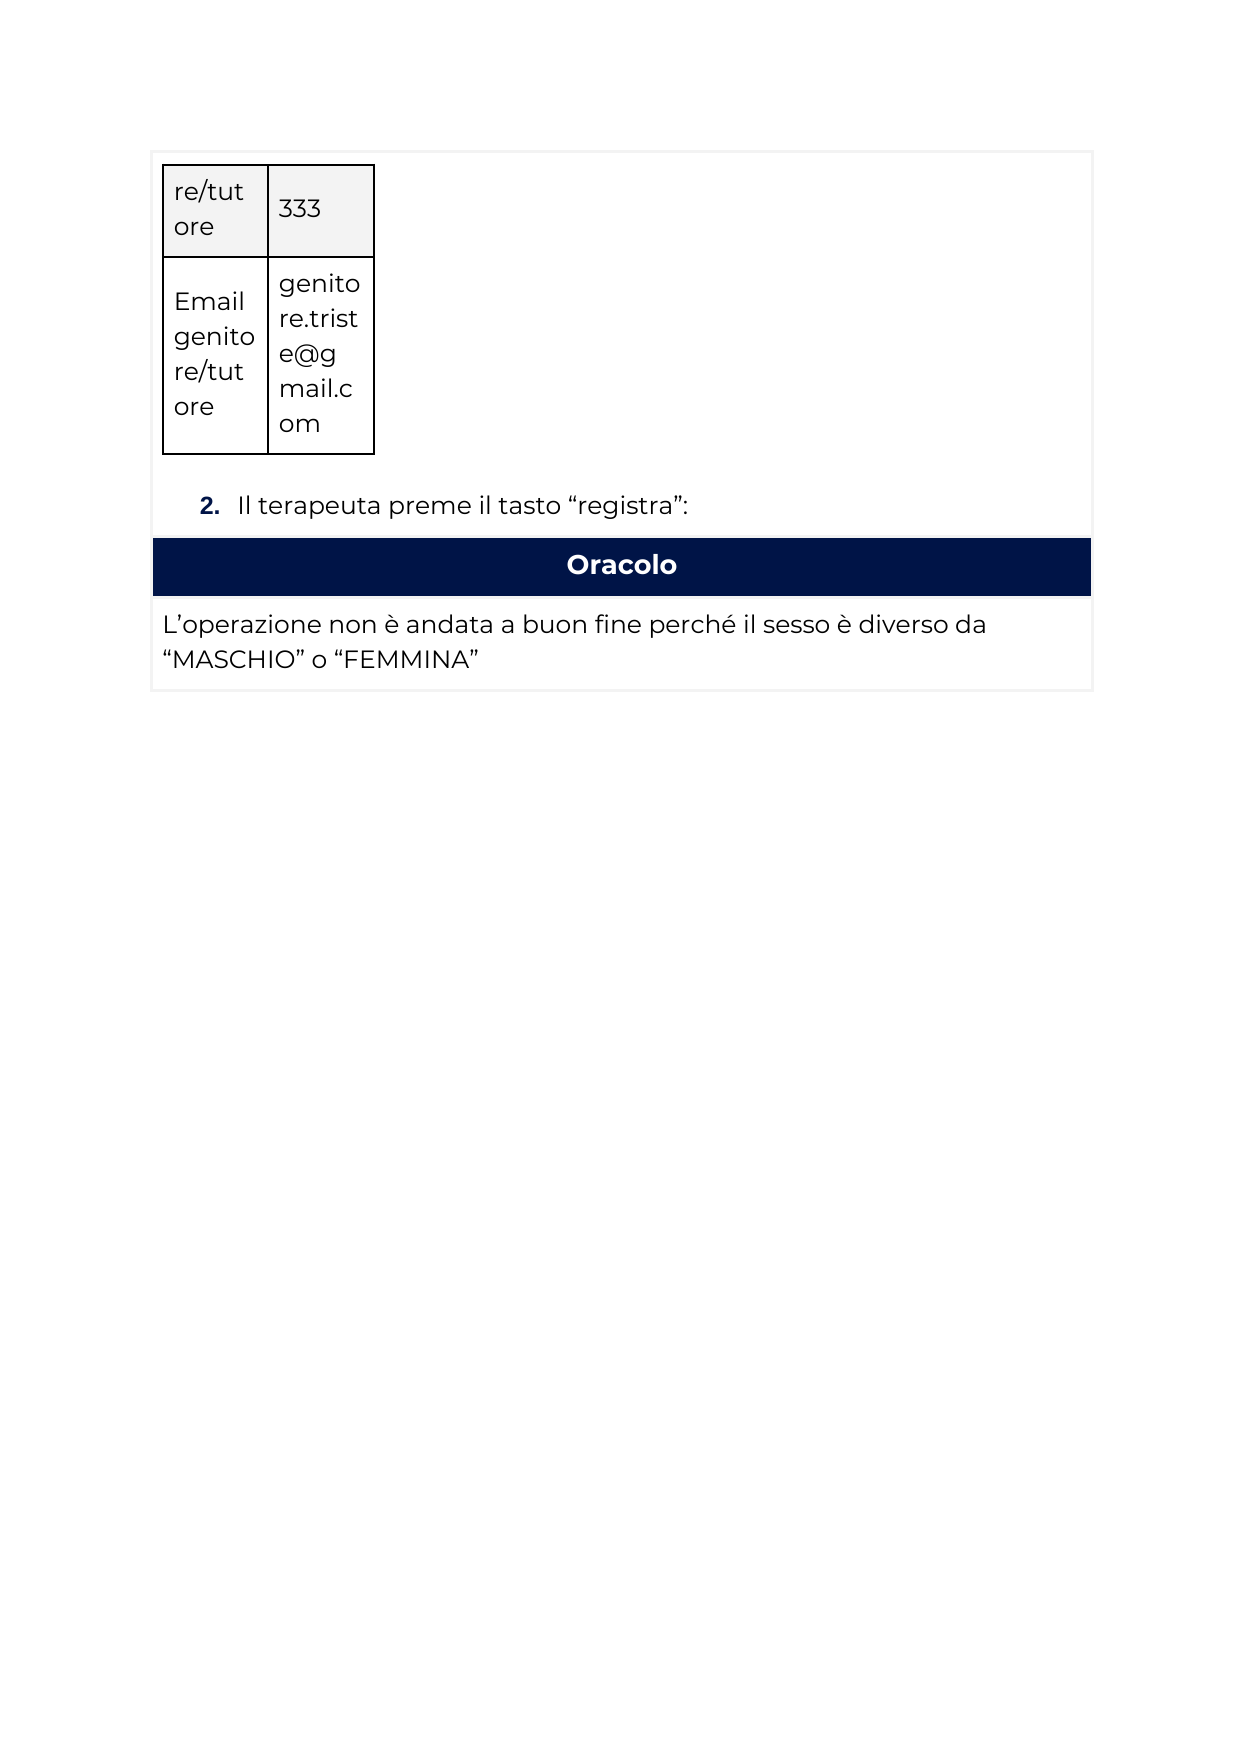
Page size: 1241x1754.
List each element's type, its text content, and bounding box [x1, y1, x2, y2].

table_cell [153, 153, 1091, 535]
table_cell Oracolo [153, 538, 1091, 596]
table_cell L’operazione non è andata a buon fine perché il sesso è diverso da “MASCHIO” o “FEMMINA” [153, 599, 1091, 689]
